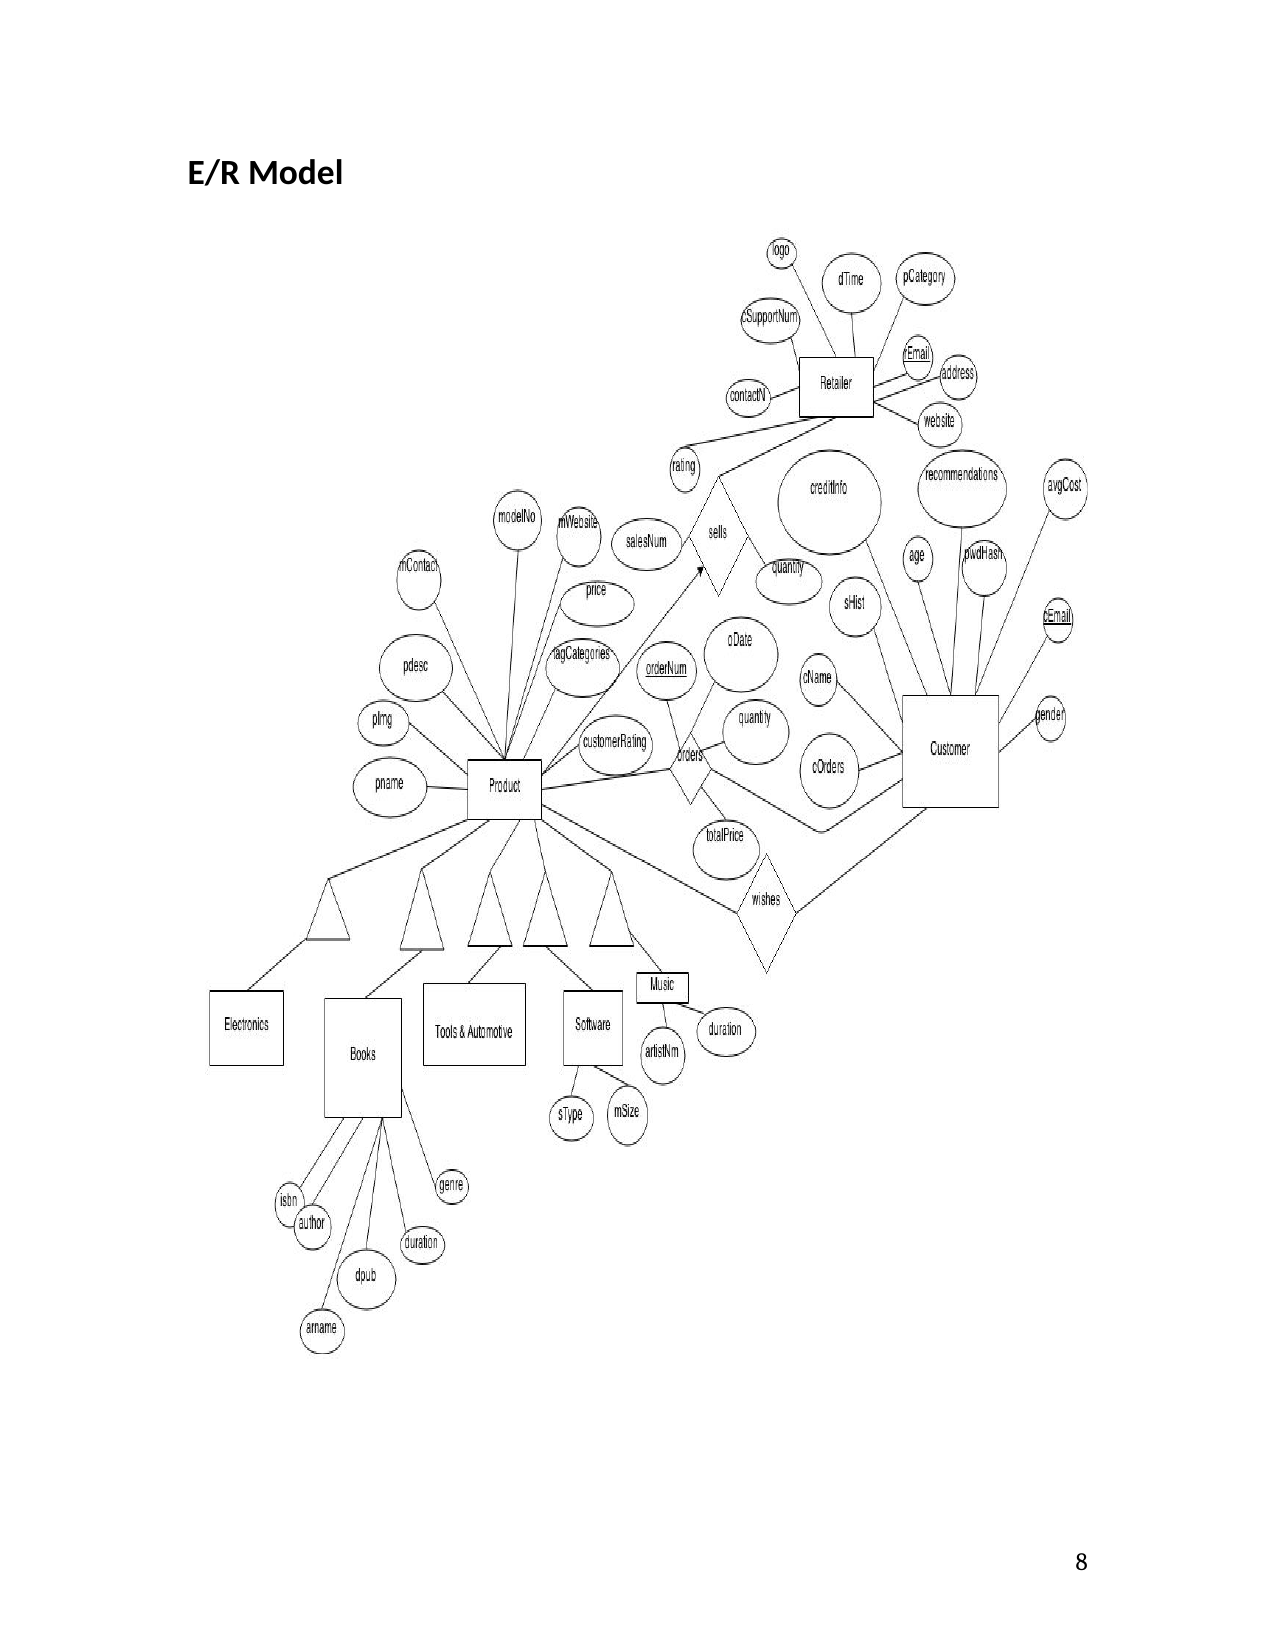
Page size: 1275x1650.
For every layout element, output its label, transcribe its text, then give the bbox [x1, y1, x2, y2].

text E/R Model [187, 150, 1087, 193]
picture [187, 193, 1088, 1359]
